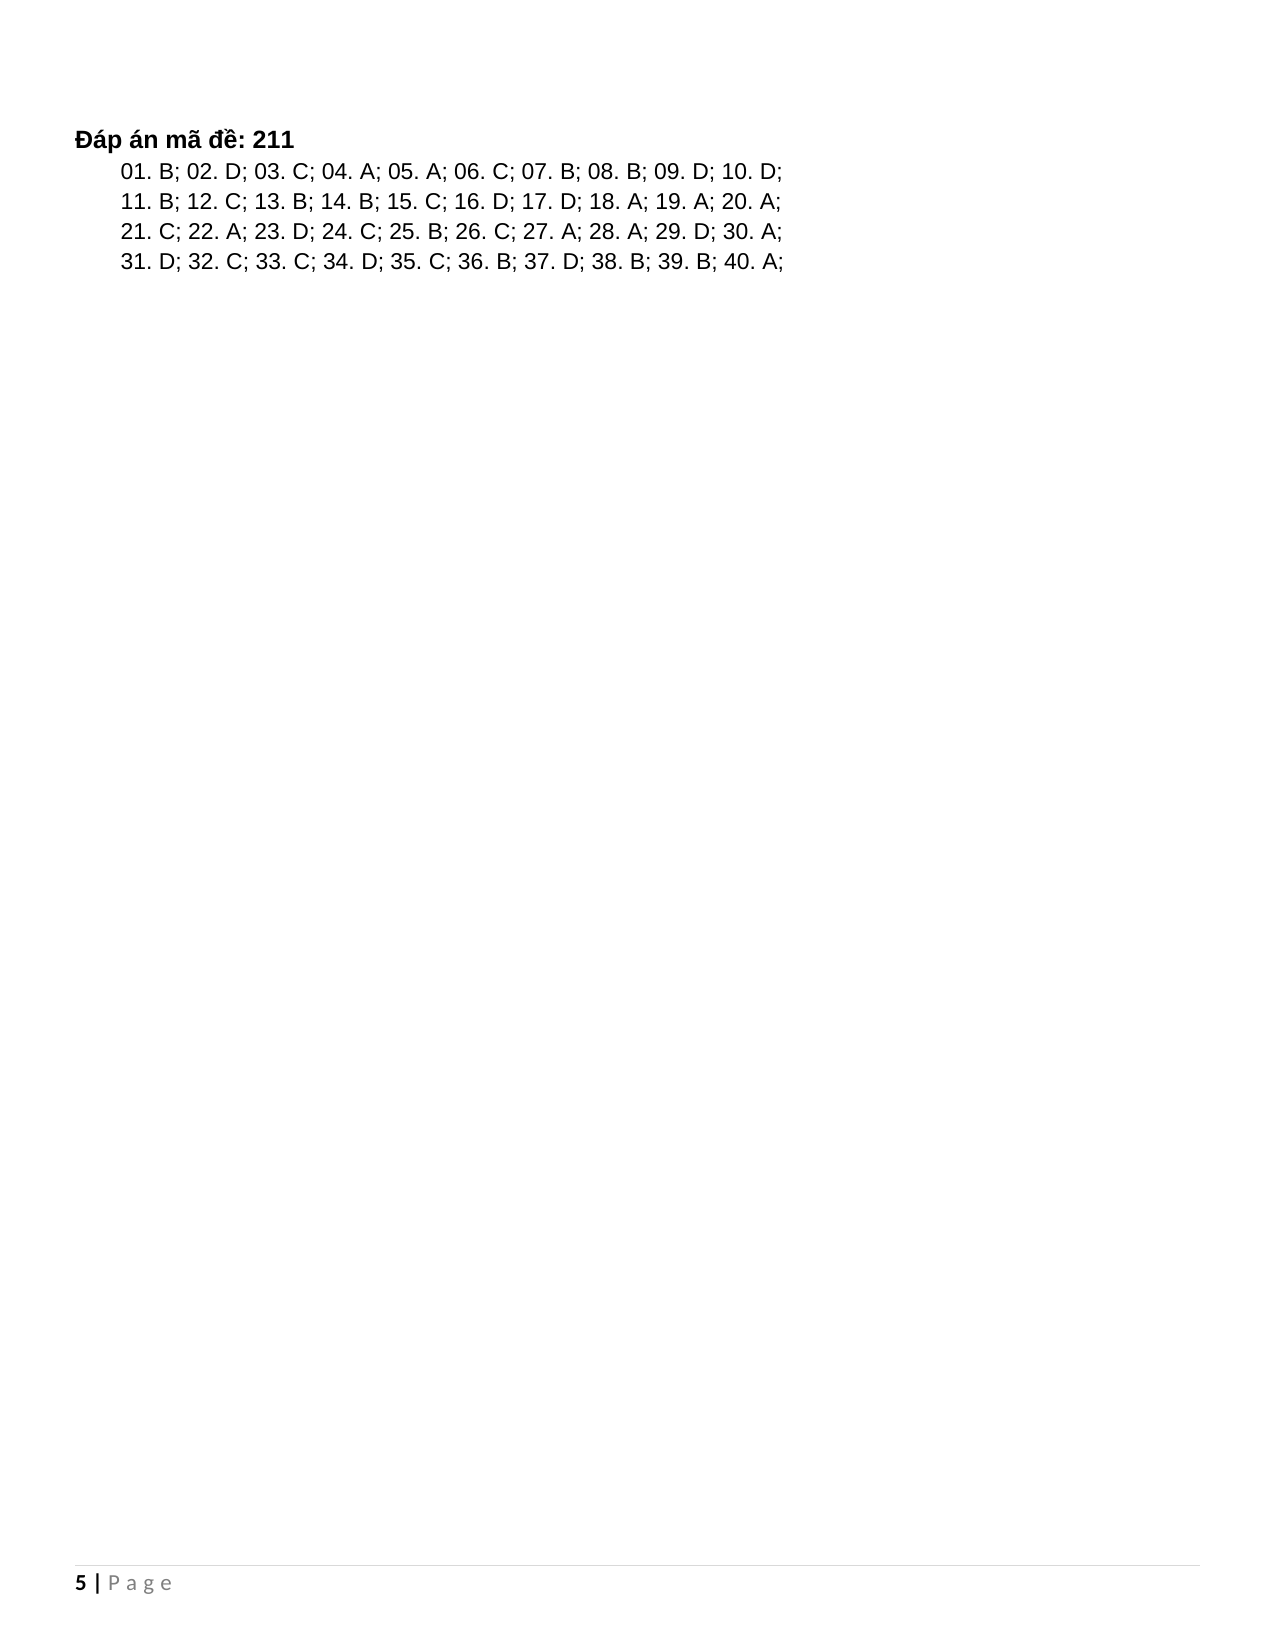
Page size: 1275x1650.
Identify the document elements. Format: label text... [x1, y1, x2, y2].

text 31. D; 32. C; 33. C; 34. D; 35. C; 36. B; 37. D; 38. B; 39. B; 40. A; [75, 248, 1200, 275]
text 11. B; 12. C; 13. B; 14. B; 15. C; 16. D; 17. D; 18. A; 19. A; 20. A; [75, 188, 1200, 214]
text 01. B; 02. D; 03. C; 04. A; 05. A; 06. C; 07. B; 08. B; 09. D; 10. D; [75, 158, 1200, 184]
text 21. C; 22. A; 23. D; 24. C; 25. B; 26. C; 27. A; 28. A; 29. D; 30. A; [75, 218, 1200, 244]
text Đáp án mã đề: 211 [75, 125, 1200, 153]
